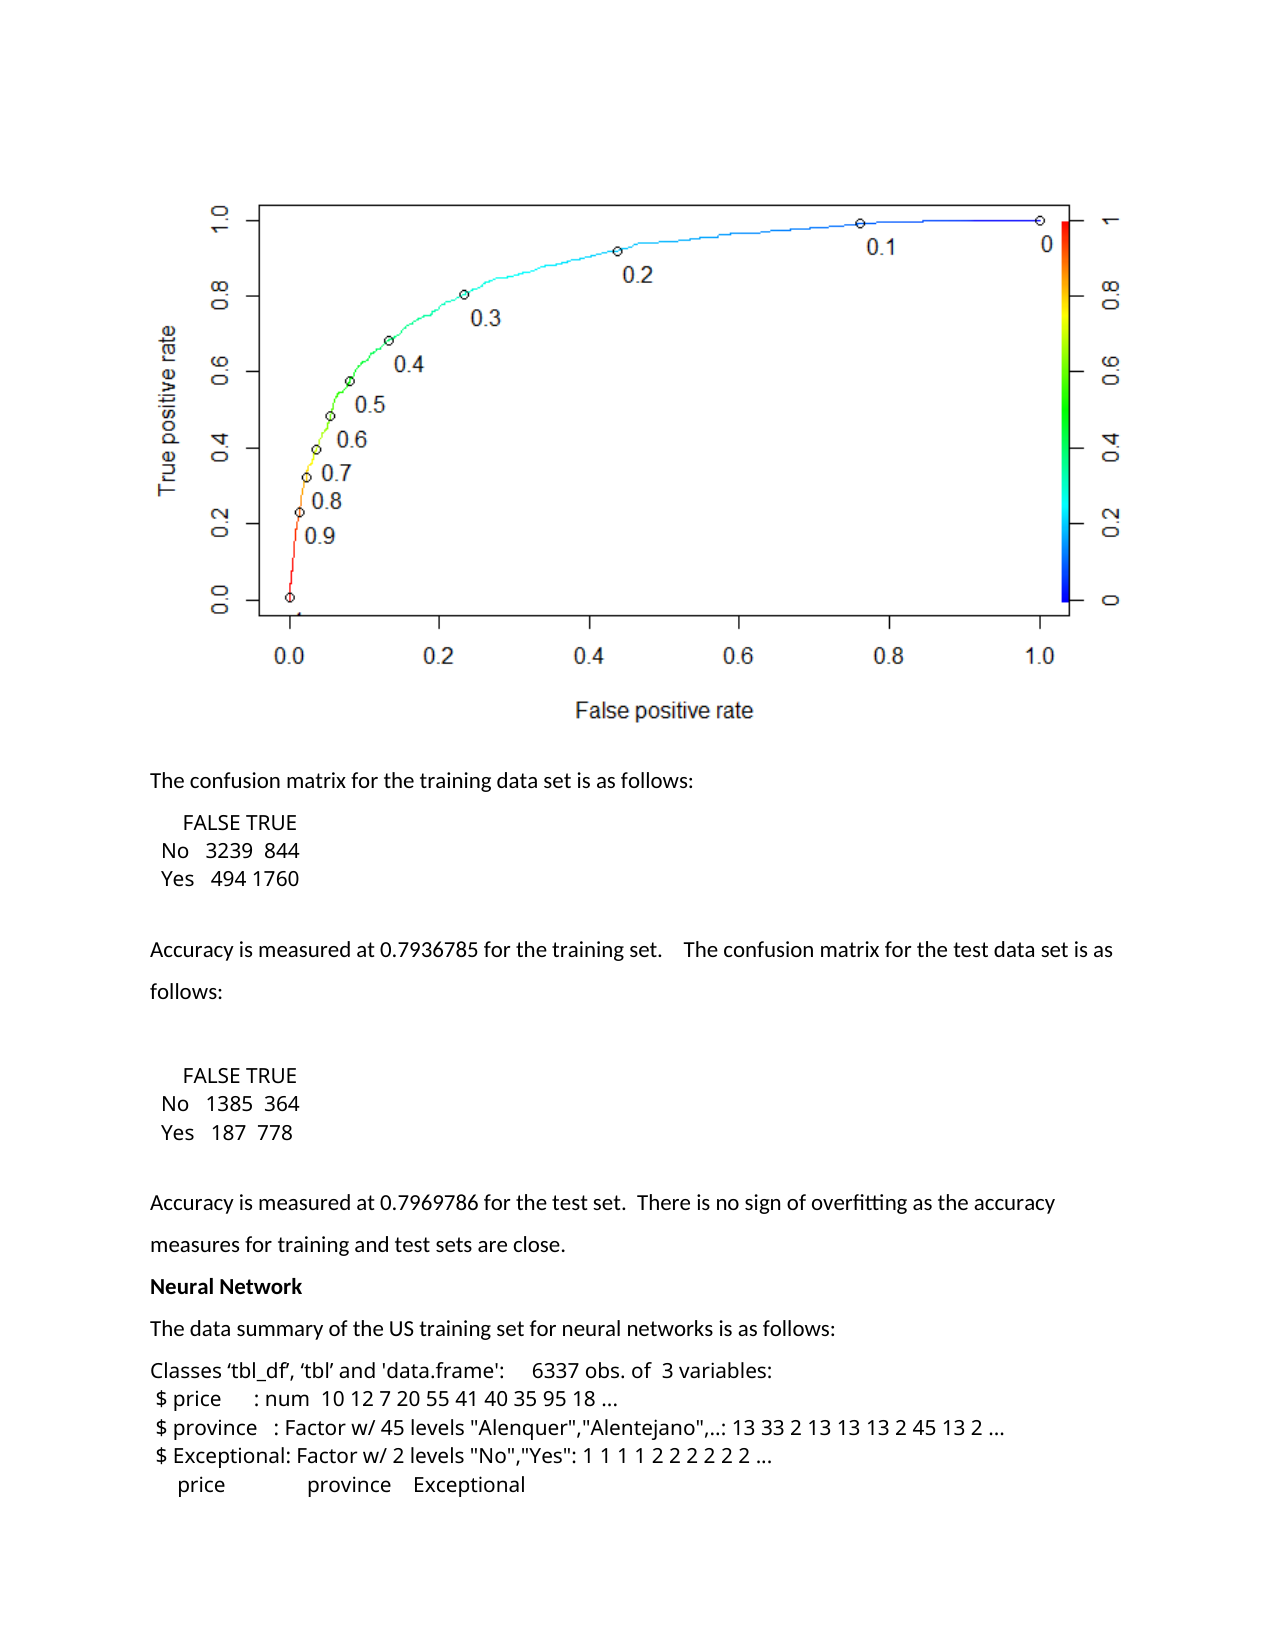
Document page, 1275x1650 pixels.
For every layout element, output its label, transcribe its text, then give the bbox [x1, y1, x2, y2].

text Yes 187 778 [150, 1118, 1125, 1146]
text Yes 494 1760 [150, 864, 1125, 893]
text Accuracy is measured at 0.7936785 for the training set. The confusion matrix for the test data set is as follows: [150, 935, 1125, 1005]
text FALSE TRUE [150, 808, 1125, 836]
text No 1385 364 [150, 1089, 1125, 1118]
text $ Exceptional: Factor w/ 2 levels "No","Yes": 1 1 1 1 2 2 2 2 2 2 ... [150, 1441, 1125, 1470]
text $ province : Factor w/ 45 levels "Alenquer","Alentejano",..: 13 33 2 13 13 13 2 45 13 2 ... [150, 1413, 1125, 1441]
text The data summary of the US training set for neural networks is as follows: [150, 1314, 1125, 1342]
text Classes ‘tbl_df’, ‘tbl’ and 'data.frame': 6337 obs. of 3 variables: [150, 1356, 1125, 1384]
text The confusion matrix for the training data set is as follows: [150, 766, 1125, 794]
text price province Exceptional [150, 1470, 1125, 1498]
text No 3239 844 [150, 836, 1125, 864]
text Accuracy is measured at 0.7969786 for the test set. There is no sign of overfitting as the accuracy measures for training and test sets are close. [150, 1188, 1125, 1258]
text Neural Network [150, 1272, 1125, 1300]
picture [150, 150, 1125, 752]
text $ price : num 10 12 7 20 55 41 40 35 95 18 ... [150, 1384, 1125, 1413]
text FALSE TRUE [150, 1061, 1125, 1089]
